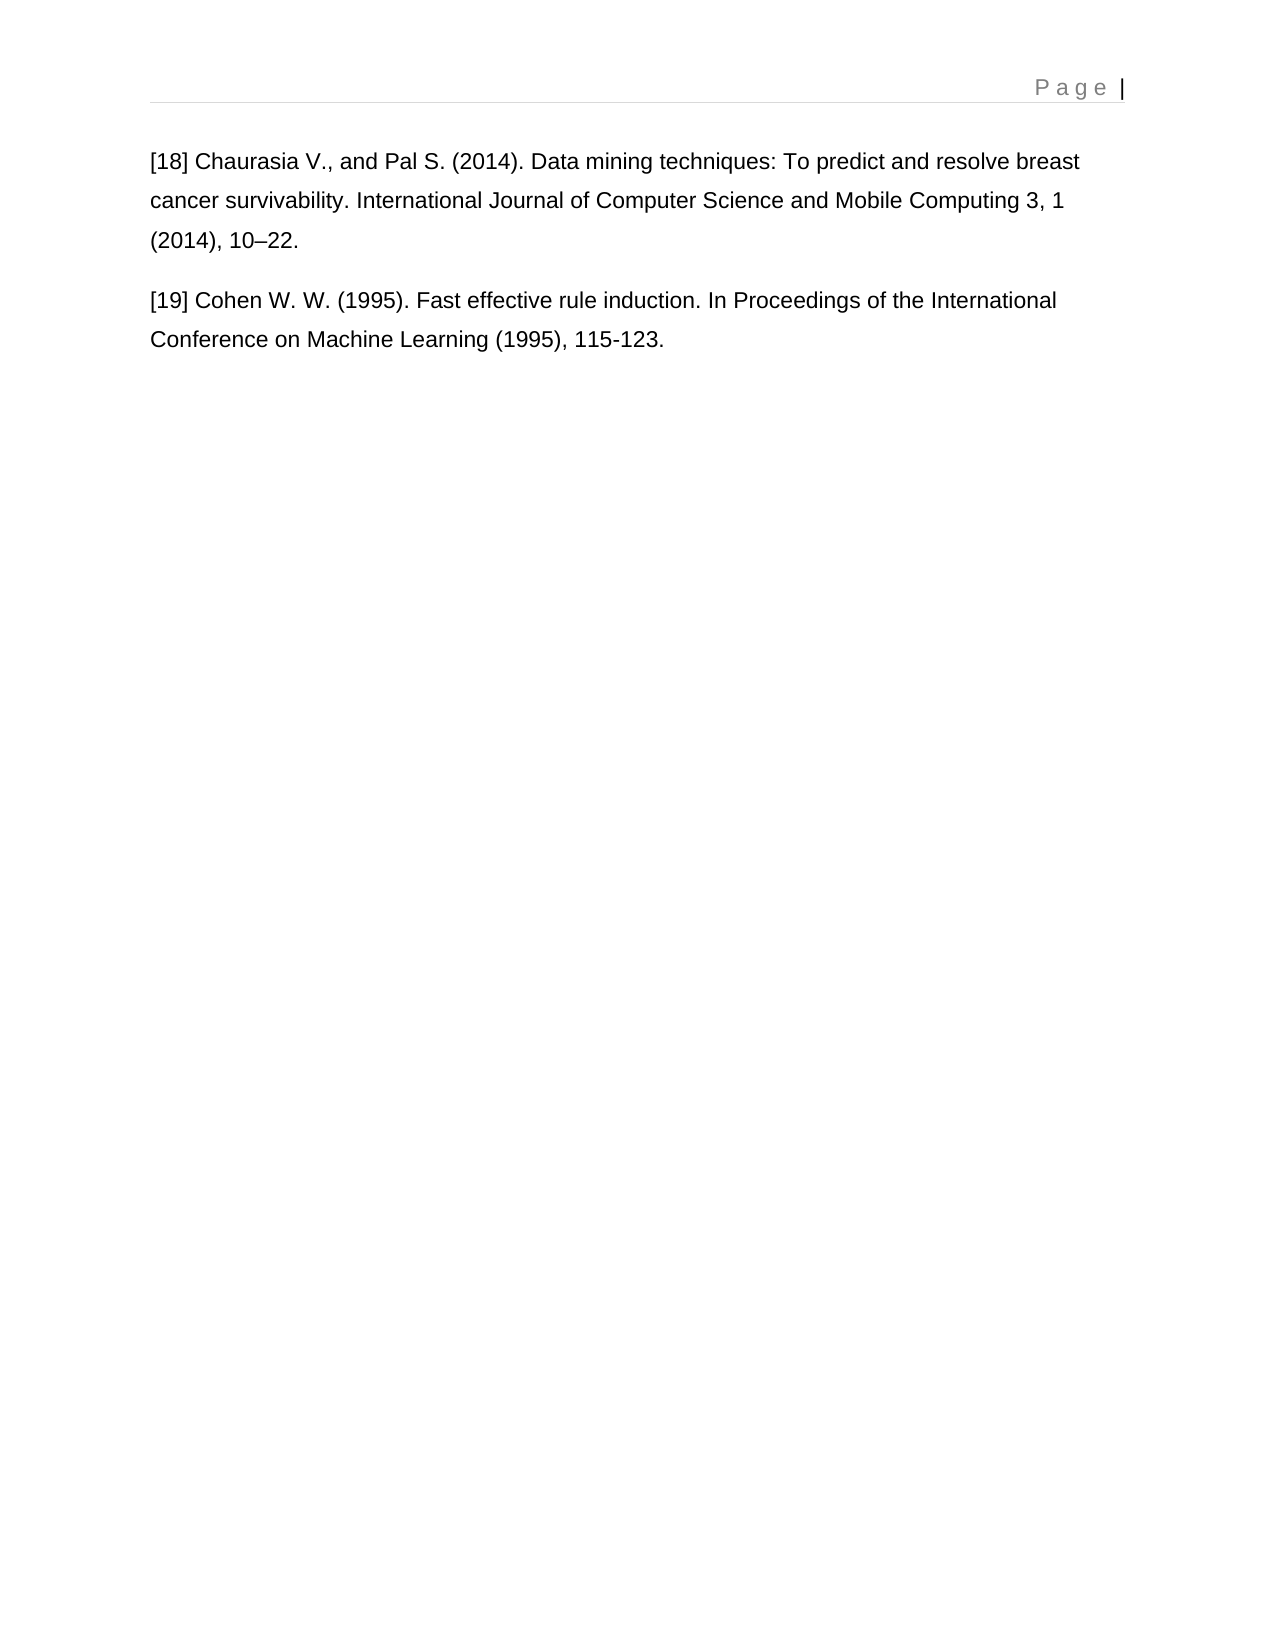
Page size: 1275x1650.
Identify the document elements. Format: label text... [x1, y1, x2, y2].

text [19] Cohen W. W. (1995). Fast effective rule induction. In Proceedings of the International Conference on Machine Learning (1995), 115-123. [150, 287, 1125, 353]
text [18] Chaurasia V., and Pal S. (2014). Data mining techniques: To predict and resolve breast cancer survivability. International Journal of Computer Science and Mobile Computing 3, 1 (2014), 10–22. [150, 148, 1125, 253]
